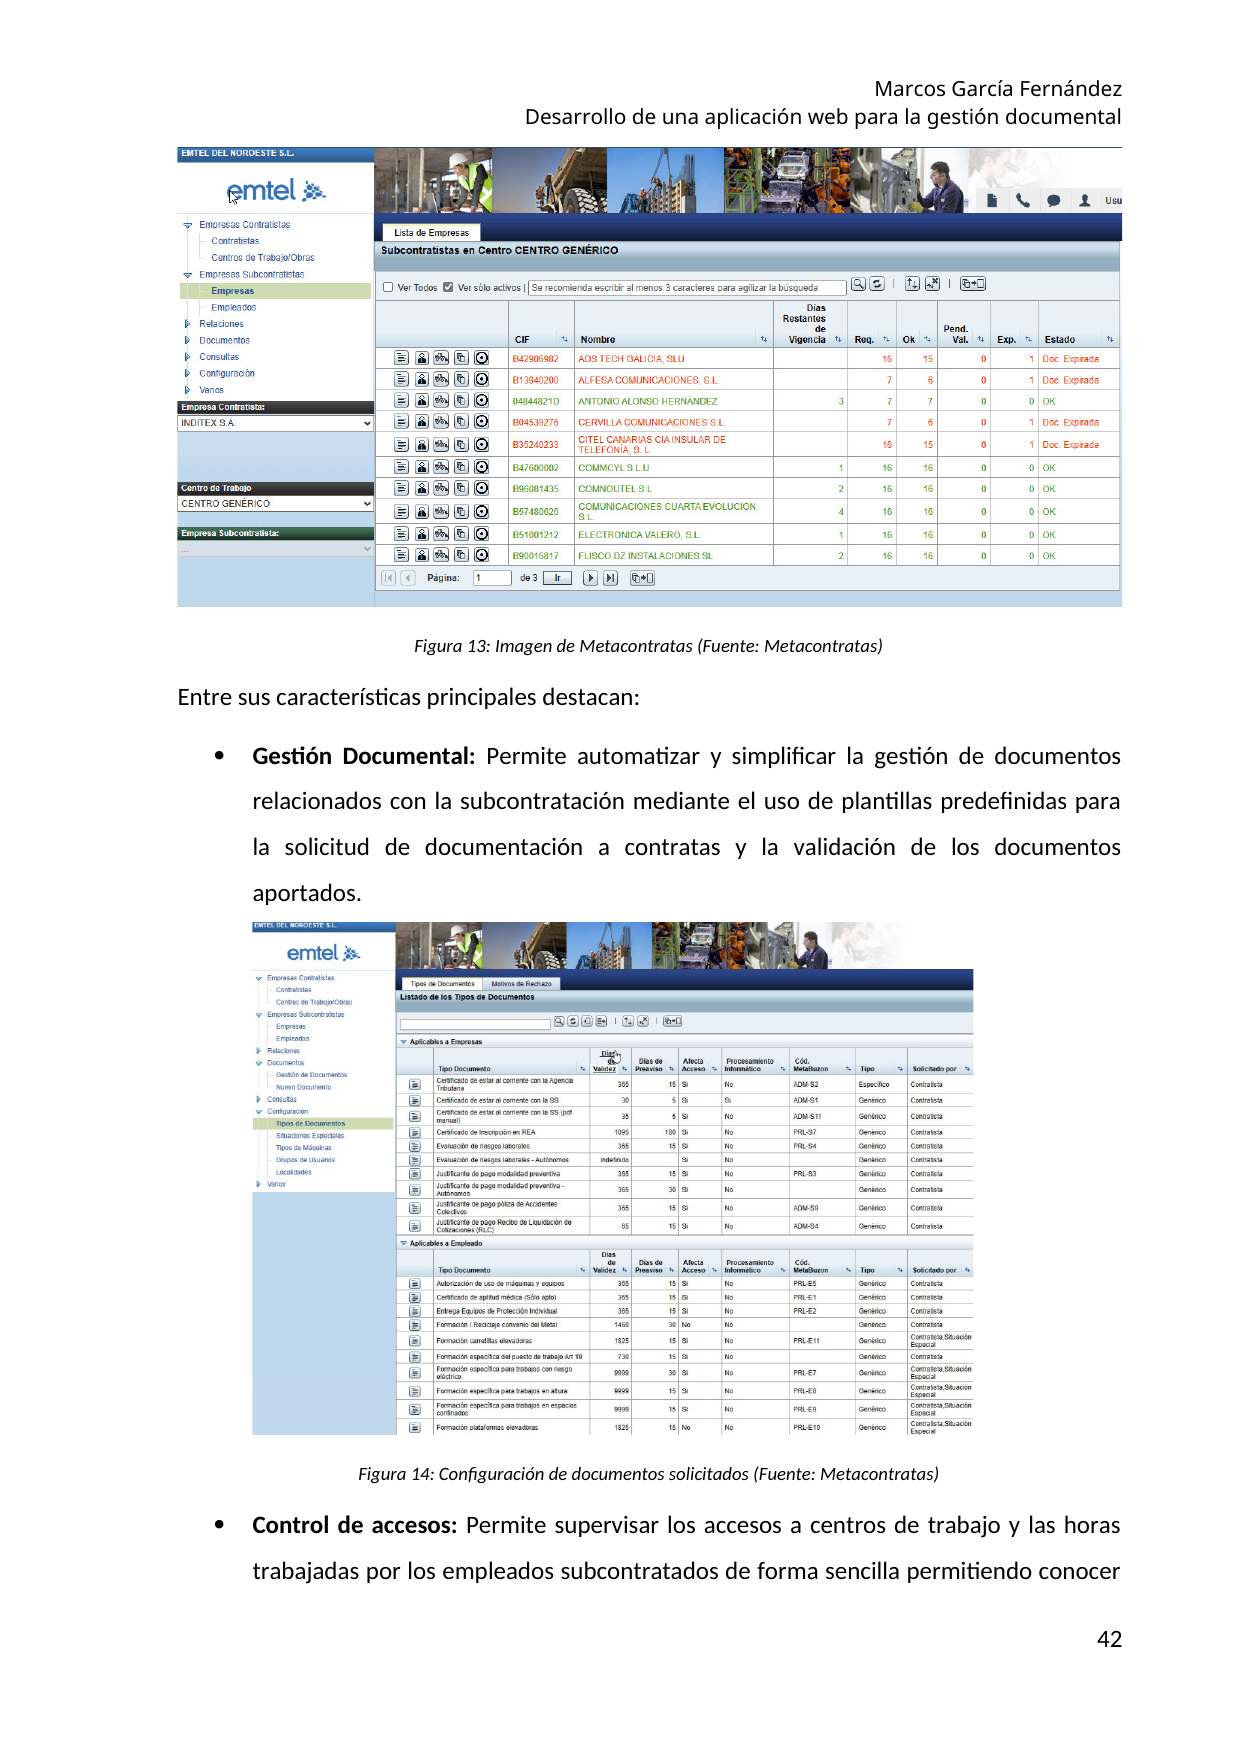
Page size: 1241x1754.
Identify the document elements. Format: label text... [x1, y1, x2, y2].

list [215, 1509, 1122, 1586]
text Figura 14: Configuración de documentos solicitados (Fuente: Metacontratas) [177, 1462, 1122, 1485]
picture [252, 922, 974, 1435]
text Entre sus características principales destacan: [177, 682, 1122, 712]
text Figura 13: Imagen de Metacontratas (Fuente: Metacontratas) [177, 635, 1122, 658]
list Gestión Documental: Permite automatizar y simplificar la gestión de documentos relacionados con la subcontratación mediante el uso de plantillas predefinidas para la solicitud de documentación a contratas y la validación de los documentos aportados. [215, 740, 1122, 907]
picture [177, 147, 1123, 607]
